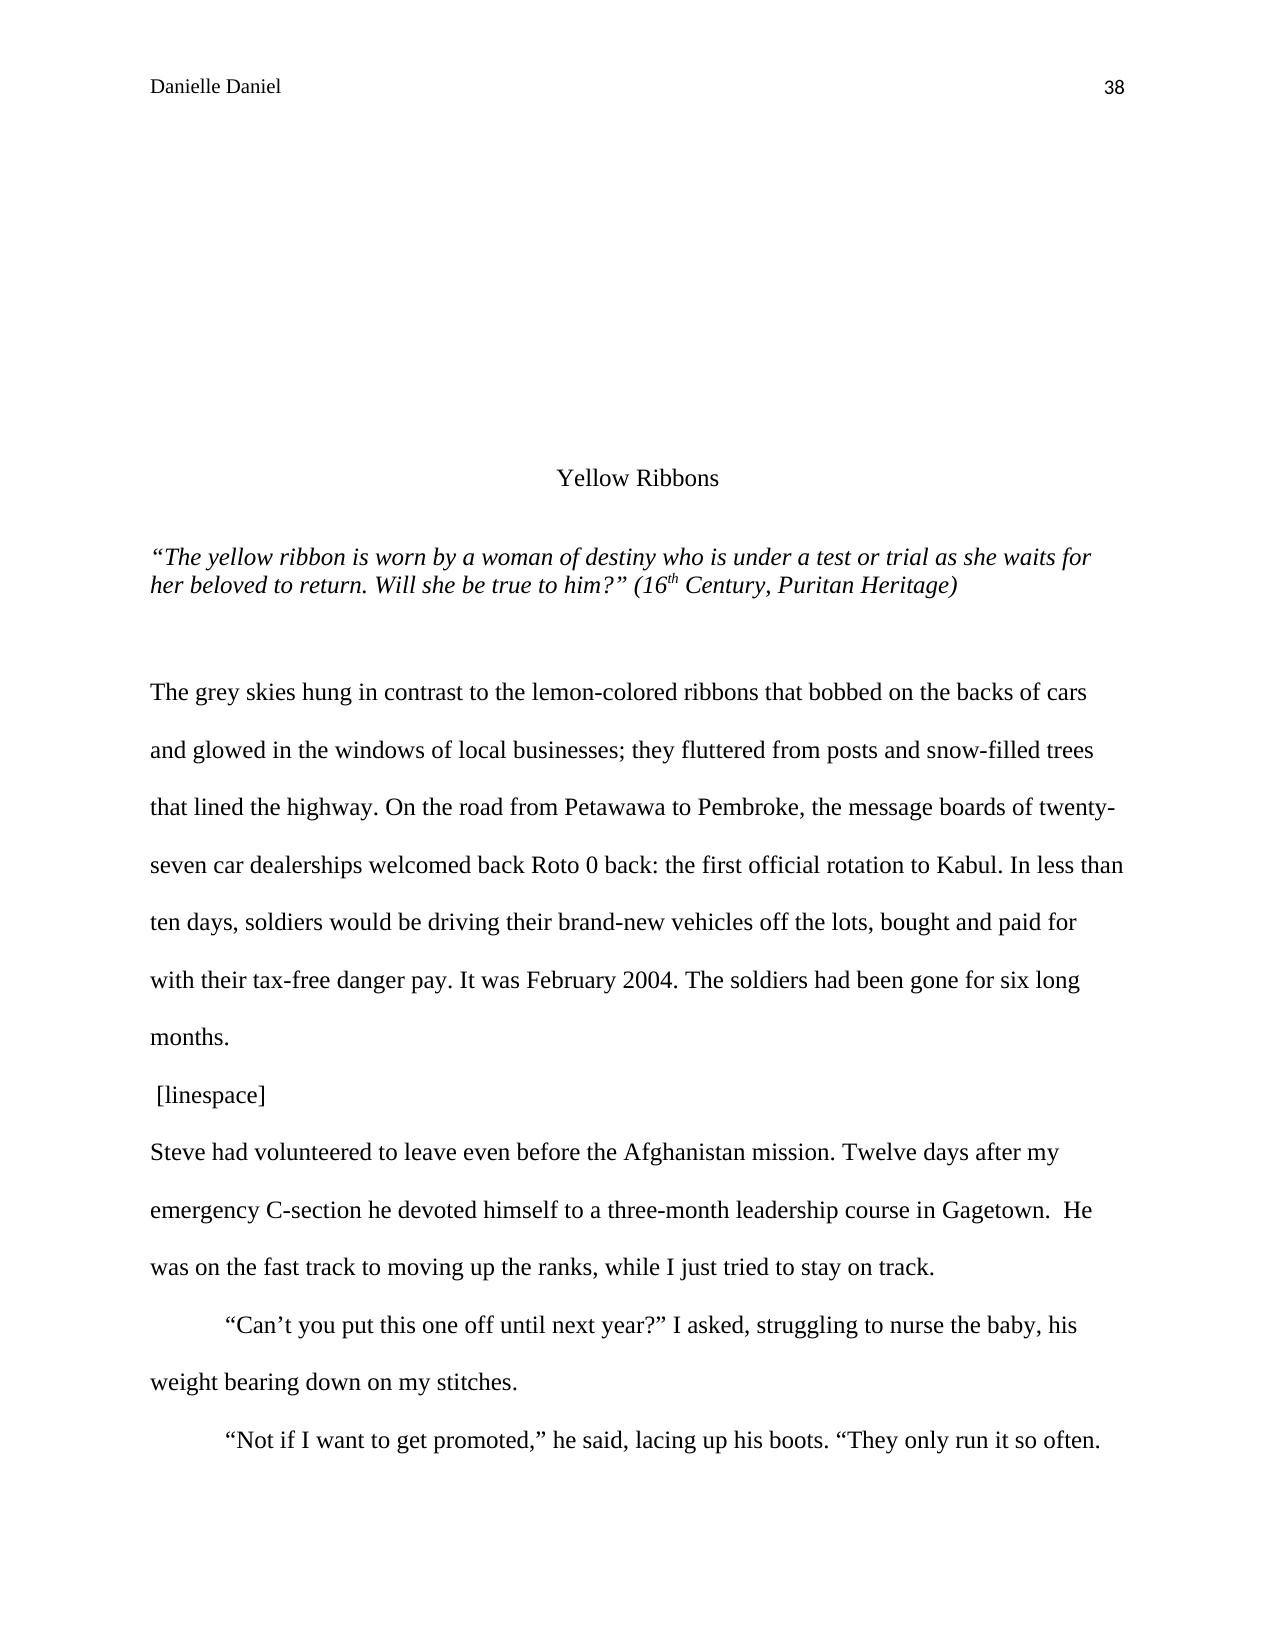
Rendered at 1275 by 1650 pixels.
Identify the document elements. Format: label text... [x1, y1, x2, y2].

text “The yellow ribbon is worn by a woman of destiny who is under a test or trial as she waits for her beloved to return. Will she be true to him?” (16th Century, Puritan Heritage) [150, 542, 1125, 599]
text Yellow Ribbons [150, 463, 1125, 492]
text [150, 620, 1125, 1454]
